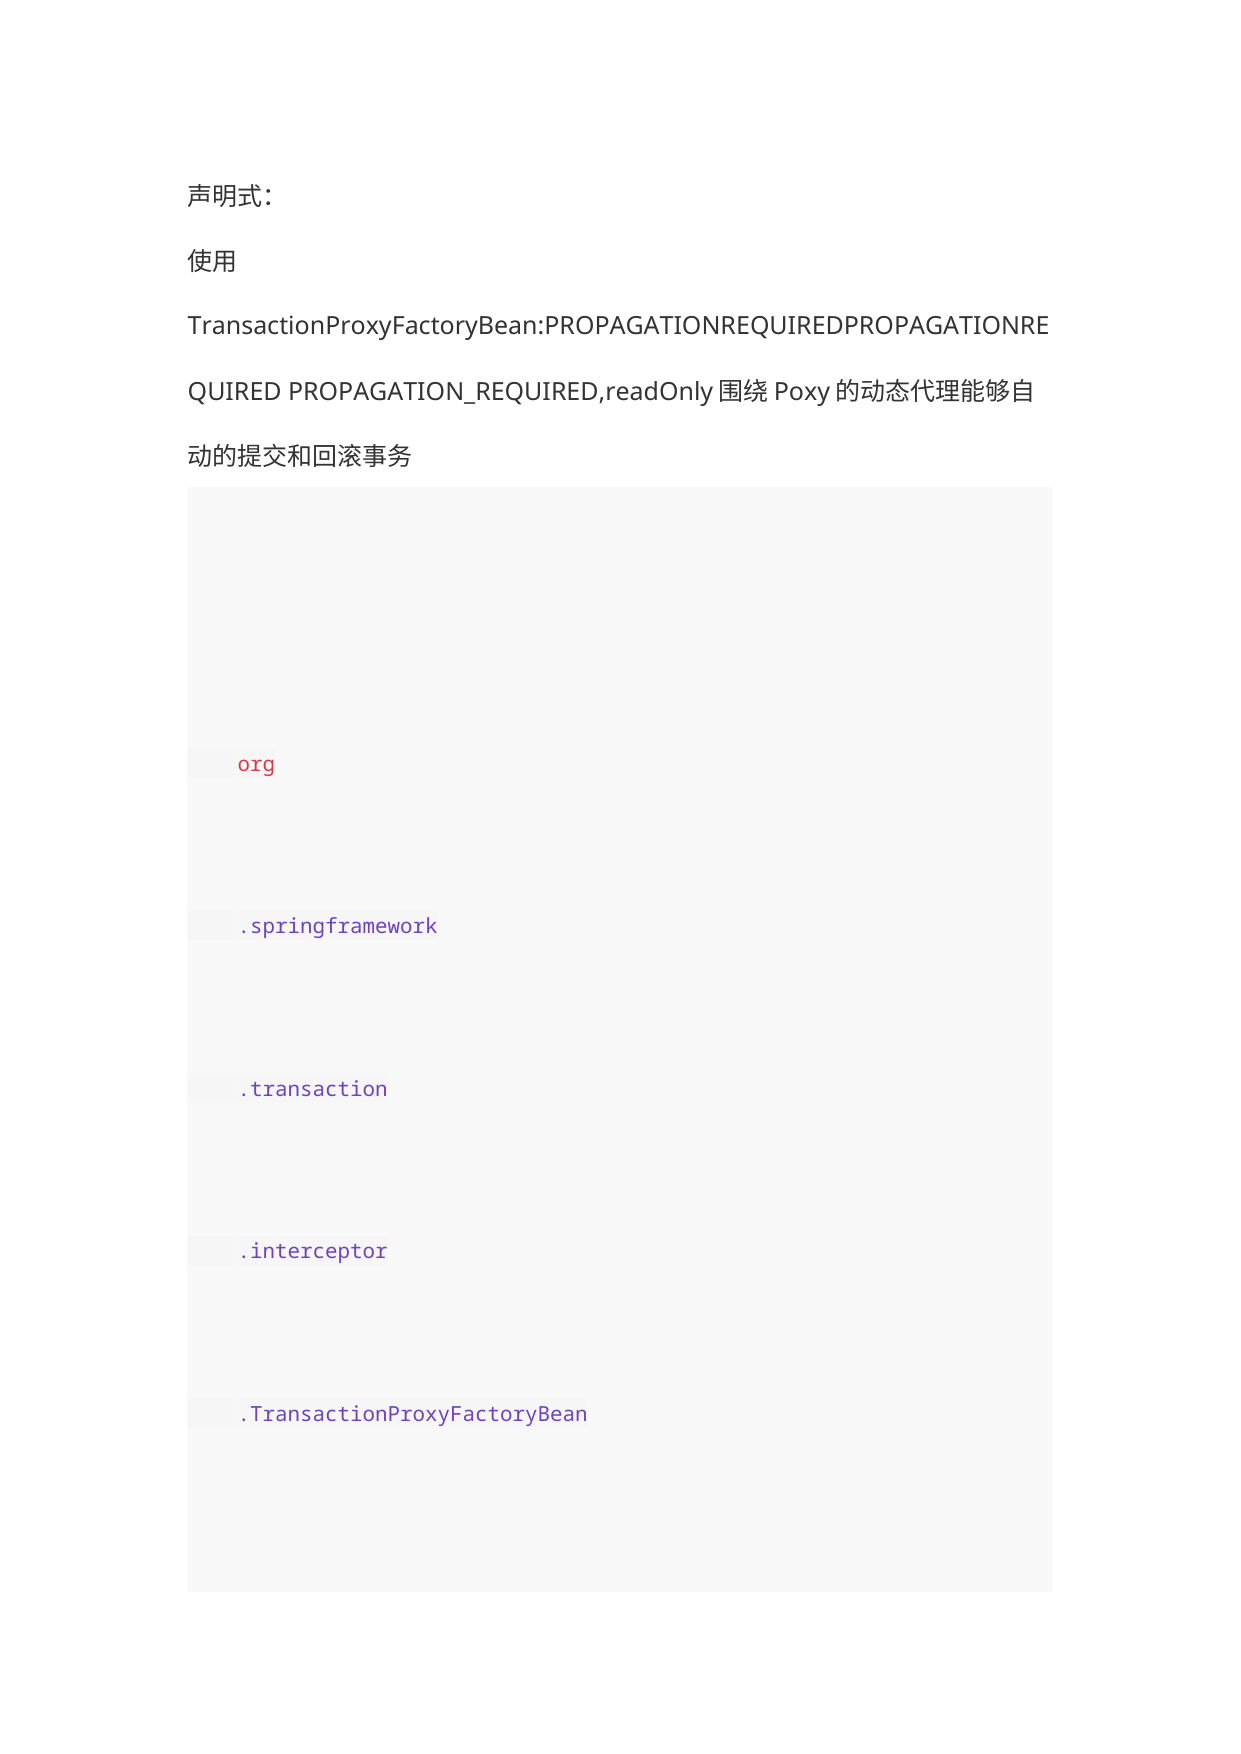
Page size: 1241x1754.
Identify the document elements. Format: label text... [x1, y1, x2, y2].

text 声明式： 使用 TransactionProxyFactoryBean:PROPAGATIONREQUIREDPROPAGATIONREQUIRED PROPAGATION_REQUIRED,readOnly围绕Poxy的动态代理能够自动的提交和回滚事务 [187, 162, 1053, 487]
text .springframework [187, 909, 1053, 942]
text .transaction [187, 1072, 1053, 1104]
text .TransactionProxyFactoryBean [187, 1397, 1053, 1429]
text .interceptor [187, 1234, 1053, 1267]
text org [187, 747, 1053, 779]
